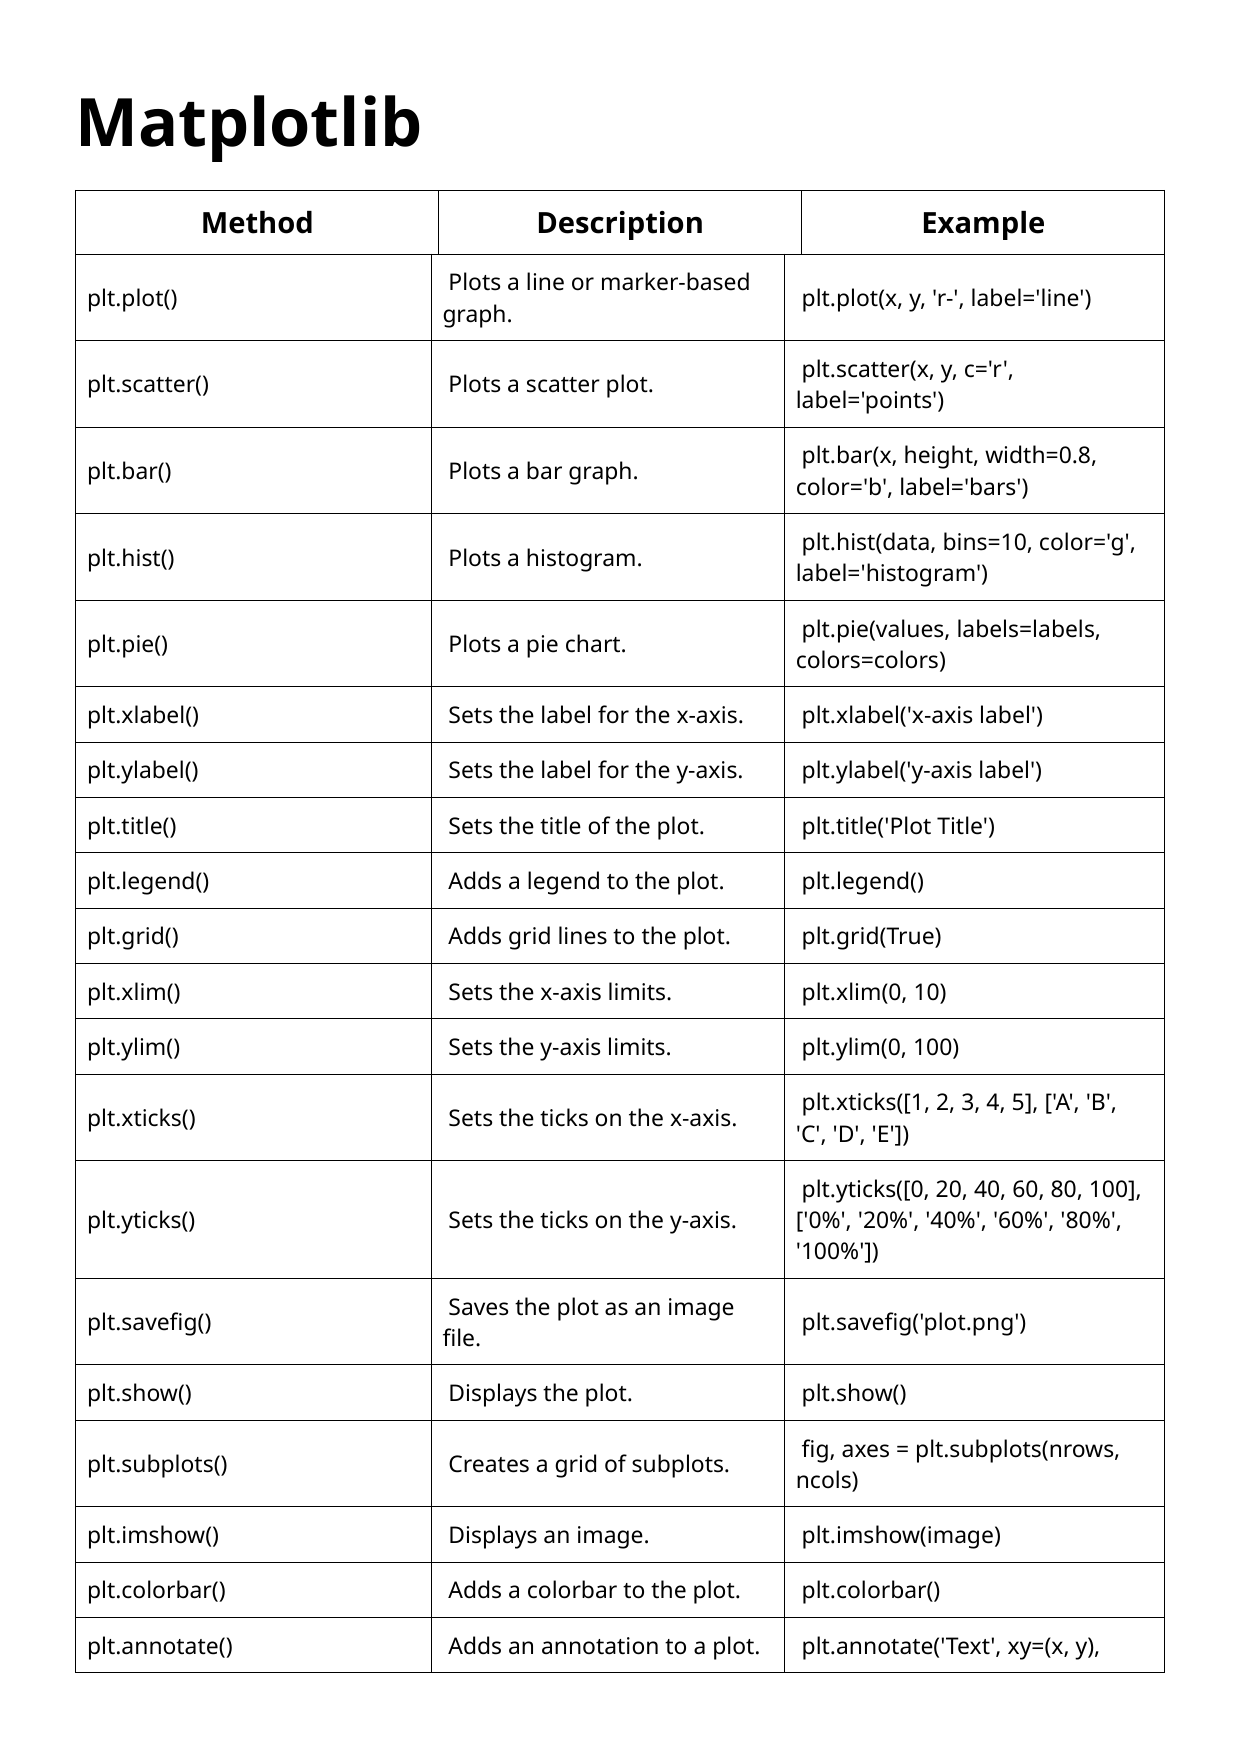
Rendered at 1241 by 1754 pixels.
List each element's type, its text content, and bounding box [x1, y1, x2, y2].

table_cell plt.bar() [76, 428, 431, 513]
table_cell Sets the x-axis limits. [432, 964, 784, 1018]
table_header Description [439, 191, 801, 253]
table_cell Displays the plot. [432, 1365, 784, 1420]
table_cell Saves the plot as an image file. [432, 1279, 784, 1364]
table_cell plt.xlabel() [76, 687, 431, 742]
text Matplotlib [75, 75, 1165, 166]
table_cell plt.pie() [76, 601, 431, 686]
table_cell plt.scatter() [76, 341, 431, 427]
table_cell plt.colorbar() [76, 1563, 431, 1617]
table_cell plt.hist() [76, 514, 431, 600]
table_cell Plots a bar graph. [432, 428, 784, 513]
table_cell plt.xticks([1, 2, 3, 4, 5], ['A', 'B', 'C', 'D', 'E']) [785, 1075, 1164, 1160]
table_cell plt.ylim() [76, 1019, 431, 1073]
table_cell plt.xlabel('x-axis label') [785, 687, 1164, 742]
table_cell plt.plot(x, y, 'r-', label='line') [785, 255, 1164, 340]
table_cell plt.xlim() [76, 964, 431, 1018]
table_cell plt.title('Plot Title') [785, 798, 1164, 852]
table_cell Sets the label for the x-axis. [432, 687, 784, 742]
table_cell plt.show() [785, 1365, 1164, 1420]
table_cell plt.scatter(x, y, c='r', label='points') [785, 341, 1164, 427]
table_cell plt.ylabel('y-axis label') [785, 743, 1164, 797]
table_cell plt.pie(values, labels=labels, colors=colors) [785, 601, 1164, 686]
table_cell plt.plot() [76, 255, 431, 340]
table_cell Sets the y-axis limits. [432, 1019, 784, 1073]
table_cell Sets the ticks on the y-axis. [432, 1161, 784, 1278]
table_cell plt.grid(True) [785, 909, 1164, 963]
table_cell plt.savefig() [76, 1279, 431, 1364]
table_cell Plots a scatter plot. [432, 341, 784, 427]
table_cell plt.annotate('Text', xy=(x, y), xytext=(x_text, y_text), arrowprops=dict(facecolor='black', arrowstyle='->')) [785, 1618, 1164, 1672]
table_cell Plots a line or marker-based graph. [432, 255, 784, 340]
table_cell Sets the ticks on the x-axis. [432, 1075, 784, 1160]
table_cell plt.yticks([0, 20, 40, 60, 80, 100], ['0%', '20%', '40%', '60%', '80%', '100%']) [785, 1161, 1164, 1278]
table_cell Plots a pie chart. [432, 601, 784, 686]
table_cell plt.legend() [76, 853, 431, 907]
table_cell Sets the title of the plot. [432, 798, 784, 852]
table_header Method [76, 191, 438, 253]
table_cell plt.show() [76, 1365, 431, 1420]
table_cell plt.xlim(0, 10) [785, 964, 1164, 1018]
table_cell Adds a colorbar to the plot. [432, 1563, 784, 1617]
table_cell Plots a histogram. [432, 514, 784, 600]
table_cell plt.yticks() [76, 1161, 431, 1278]
table_cell Adds grid lines to the plot. [432, 909, 784, 963]
table_cell plt.subplots() [76, 1421, 431, 1506]
table_cell fig, axes = plt.subplots(nrows, ncols) [785, 1421, 1164, 1506]
table_cell plt.title() [76, 798, 431, 852]
table_cell Creates a grid of subplots. [432, 1421, 784, 1506]
table_cell plt.colorbar() [785, 1563, 1164, 1617]
table_cell plt.xticks() [76, 1075, 431, 1160]
table_cell Displays an image. [432, 1507, 784, 1562]
table_cell plt.hist(data, bins=10, color='g', label='histogram') [785, 514, 1164, 600]
table_cell plt.imshow() [76, 1507, 431, 1562]
table_cell Adds a legend to the plot. [432, 853, 784, 907]
table_cell plt.imshow(image) [785, 1507, 1164, 1562]
table_header Example [802, 191, 1164, 253]
table_cell plt.savefig('plot.png') [785, 1279, 1164, 1364]
table_cell Sets the label for the y-axis. [432, 743, 784, 797]
table_cell plt.bar(x, height, width=0.8, color='b', label='bars') [785, 428, 1164, 513]
table_cell plt.ylim(0, 100) [785, 1019, 1164, 1073]
table_cell plt.grid() [76, 909, 431, 963]
table_cell plt.legend() [785, 853, 1164, 907]
table_cell plt.annotate() [76, 1618, 431, 1672]
table_cell plt.ylabel() [76, 743, 431, 797]
table_cell Adds an annotation to a plot. [432, 1618, 784, 1672]
